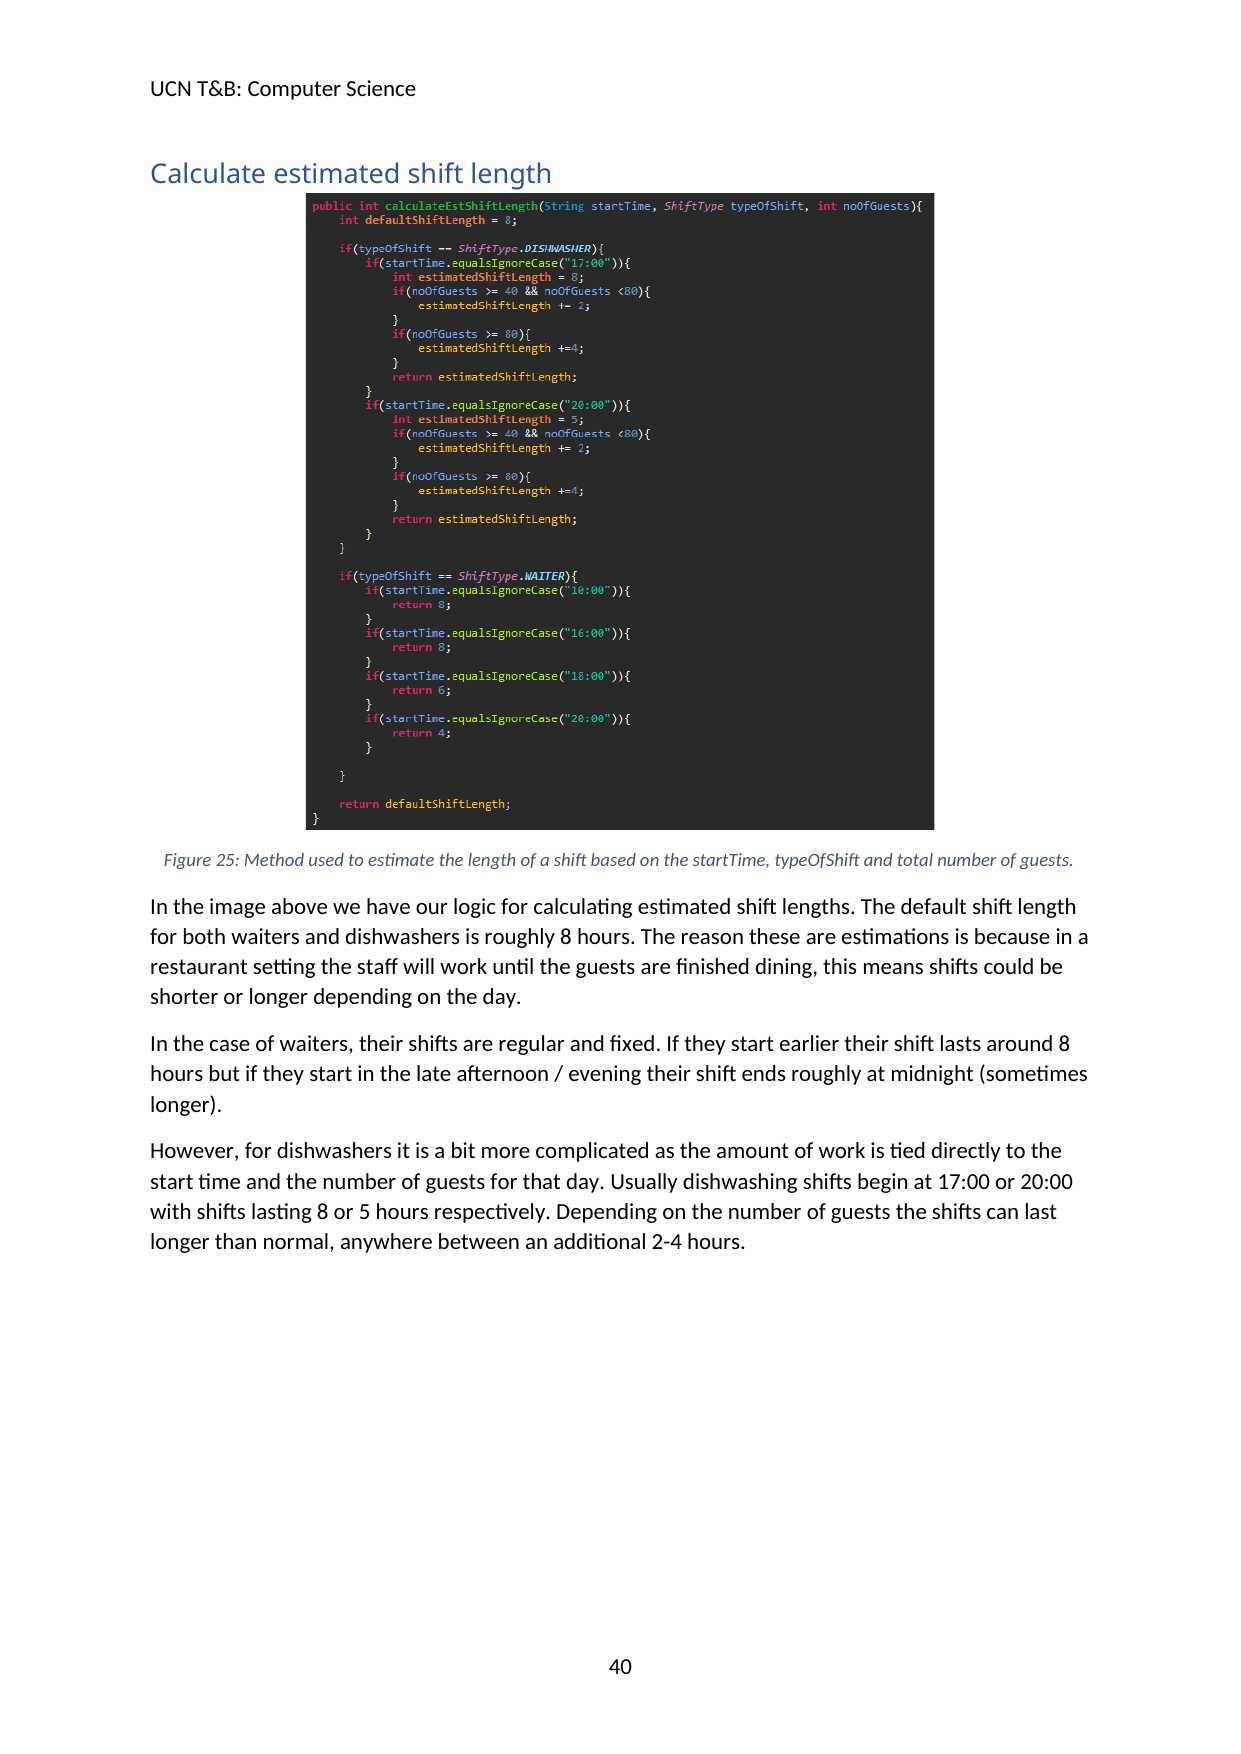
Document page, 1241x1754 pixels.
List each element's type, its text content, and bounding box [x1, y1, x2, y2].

picture [305, 193, 935, 830]
text In the case of waiters, their shifts are regular and fixed. If they start earlier their shift lasts around 8 hours but if they start in the late afternoon / evening their shift ends roughly at midnight (sometimes longer). [150, 1029, 1090, 1118]
text However, for dishwashers it is a bit more complicated as the amount of work is tied directly to the start time and the number of guests for that day. Usually dishwashing shifts begin at 17:00 or 20:00 with shifts lasting 8 or 5 hours respectively. Depending on the number of guests the shifts can last longer than normal, anywhere between an additional 2-4 hours. [150, 1137, 1090, 1255]
text In the image above we have our logic for calculating estimated shift lengths. The default shift length for both waiters and dishwashers is roughly 8 hours. The reason these are estimations is because in a restaurant setting the staff will work until the guests are finished dining, this means shifts could be shorter or longer depending on the day. [150, 892, 1090, 1011]
subtitle Calculate estimated shift length [150, 154, 1090, 191]
text Figure 25: Method used to estimate the length of a shift based on the startTime, typeOfShift and total number of guests. [150, 848, 1090, 871]
